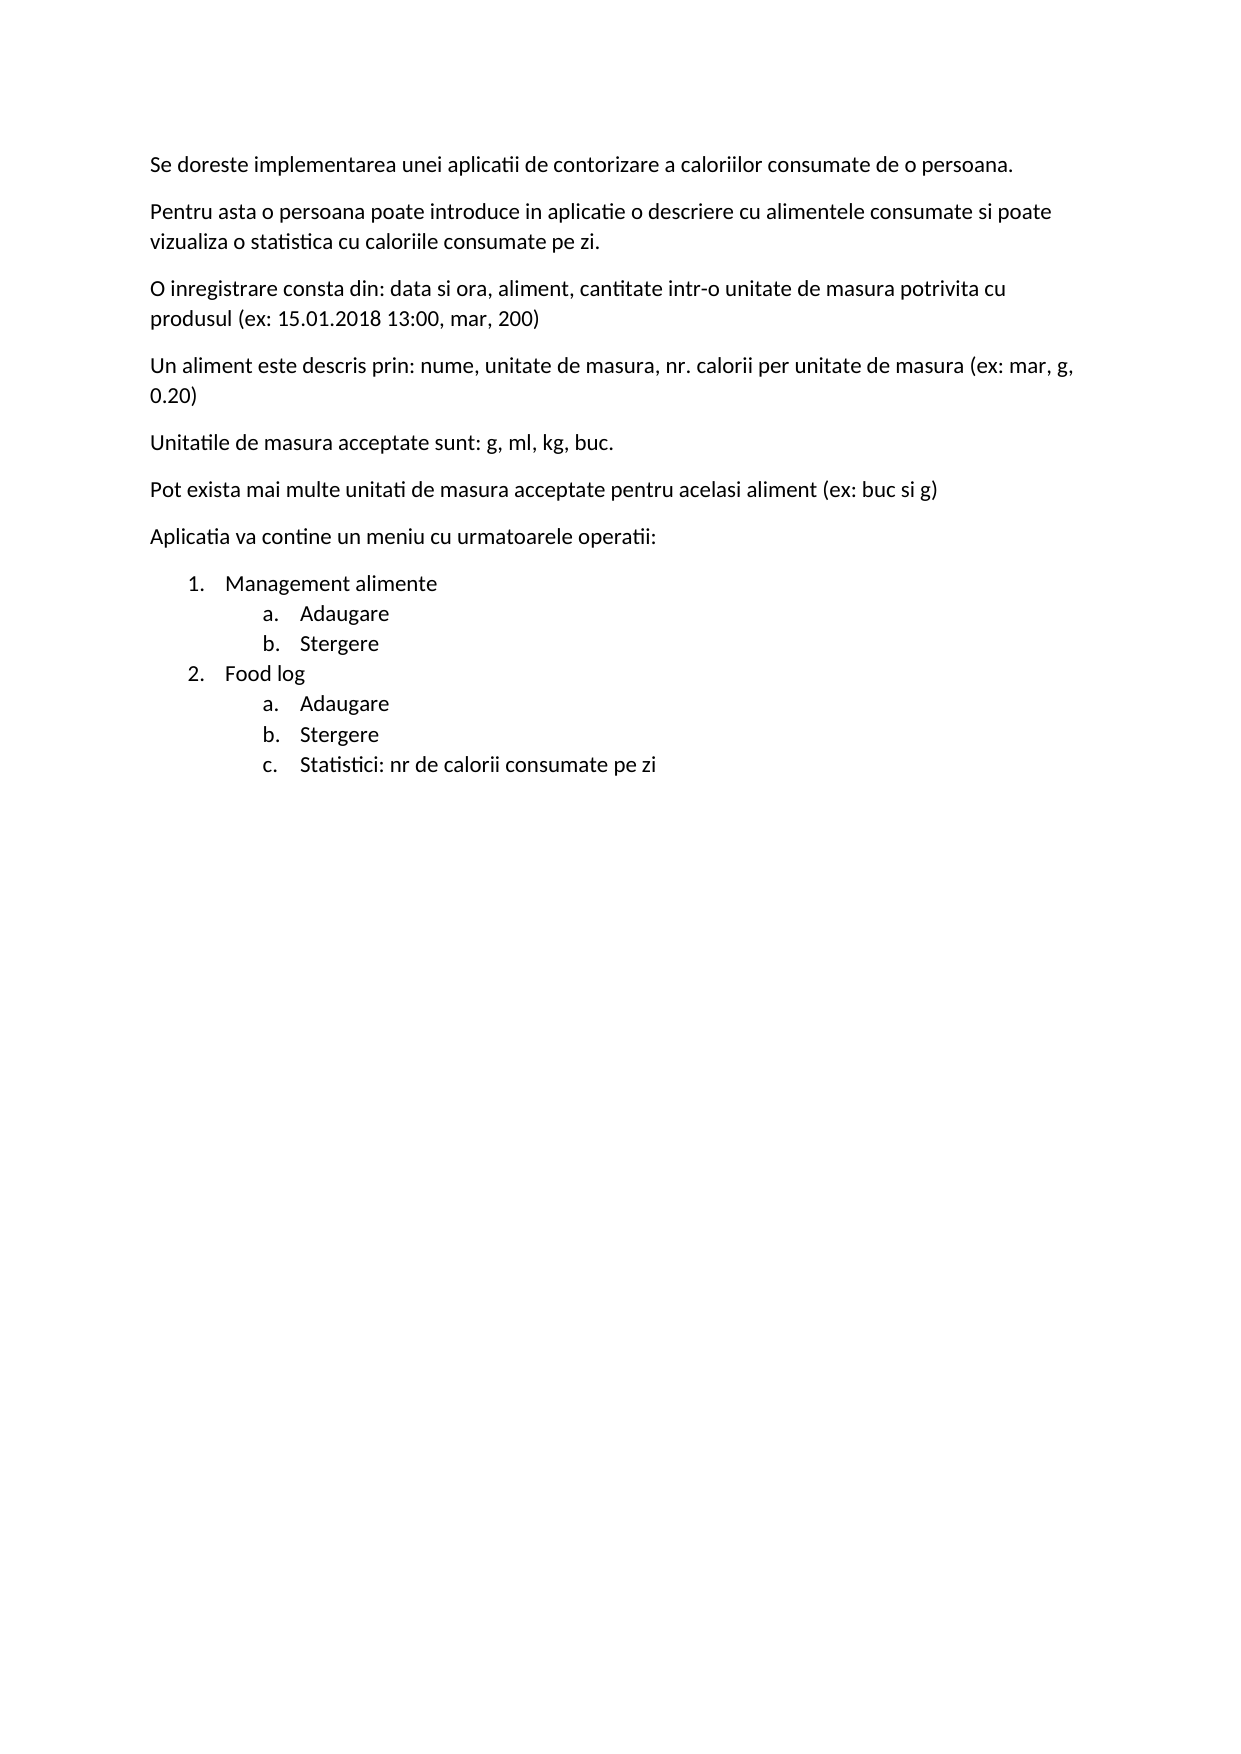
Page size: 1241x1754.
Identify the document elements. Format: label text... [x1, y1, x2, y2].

list Management alimente [187, 569, 1090, 597]
text Se doreste implementarea unei aplicatii de contorizare a caloriilor consumate de o persoana. [150, 150, 1090, 178]
list Statistici: nr de calorii consumate pe zi [262, 750, 1090, 778]
text Pot exista mai multe unitati de masura acceptate pentru acelasi aliment (ex: buc si g) [150, 475, 1090, 503]
text Un aliment este descris prin: nume, unitate de masura, nr. calorii per unitate de masura (ex: mar, g, 0.20) [150, 351, 1090, 409]
list Stergere [262, 629, 1090, 657]
list Adaugare [262, 689, 1090, 718]
text O inregistrare consta din: data si ora, aliment, cantitate intr-o unitate de masura potrivita cu produsul (ex: 15.01.2018 13:00, mar, 200) [150, 274, 1090, 332]
list Food log [187, 659, 1090, 687]
text Unitatile de masura acceptate sunt: g, ml, kg, buc. [150, 428, 1090, 456]
list Adaugare [262, 599, 1090, 627]
text Aplicatia va contine un meniu cu urmatoarele operatii: [150, 522, 1090, 550]
list Stergere [262, 720, 1090, 748]
text Pentru asta o persoana poate introduce in aplicatie o descriere cu alimentele consumate si poate vizualiza o statistica cu caloriile consumate pe zi. [150, 197, 1090, 255]
